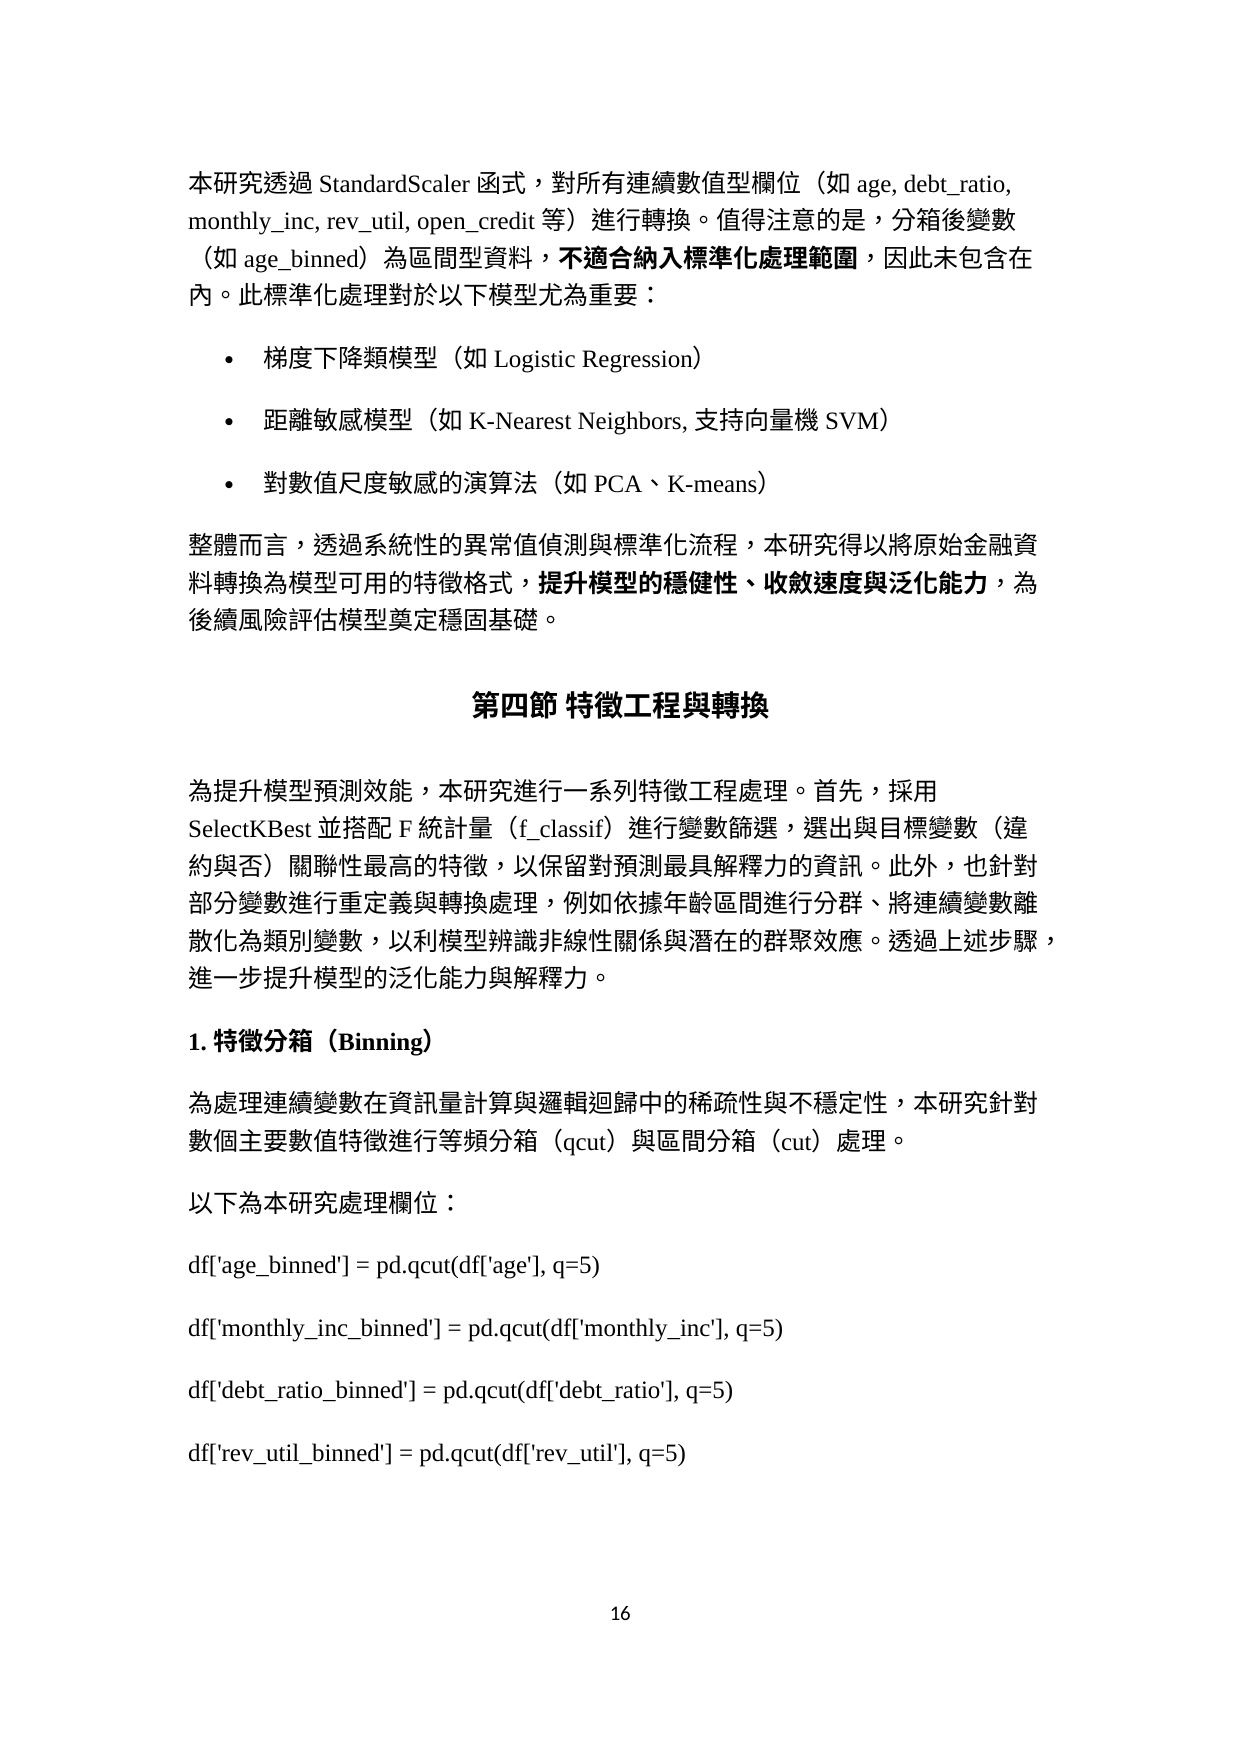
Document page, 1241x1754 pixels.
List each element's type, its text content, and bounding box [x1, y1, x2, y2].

text 為處理連續變數在資訊量計算與邏輯迴歸中的稀疏性與不穩定性，本研究針對數個主要數值特徵進行等頻分箱（qcut）與區間分箱（cut）處理。 [188, 1083, 1052, 1158]
list 對數值尺度敏感的演算法（如 PCA、K-means） [225, 462, 1052, 500]
text df['rev_util_binned'] = pd.qcut(df['rev_util'], q=5) [188, 1433, 1052, 1471]
text 為提升模型預測效能，本研究進行一系列特徵工程處理。首先，採用 SelectKBest 並搭配 F 統計量（f_classif）進行變數篩選，選出與目標變數（違約與否）關聯性最高的特徵，以保留對預測最具解釋力的資訊。此外，也針對部分變數進行重定義與轉換處理，例如依據年齡區間進行分群、將連續變數離散化為類別變數，以利模型辨識非線性關係與潛在的群聚效應。透過上述步驟，進一步提升模型的泛化能力與解釋力。 [188, 771, 1052, 996]
text 第四節 特徵工程與轉換 [188, 667, 1052, 742]
text df['age_binned'] = pd.qcut(df['age'], q=5) [188, 1246, 1052, 1283]
list 距離敏感模型（如 K-Nearest Neighbors, 支持向量機 SVM） [225, 400, 1052, 437]
text 本研究透過 StandardScaler 函式，對所有連續數值型欄位（如 age, debt_ratio, monthly_inc, rev_util, open_credit 等）進行轉換。值得注意的是，分箱後變數（如 age_binned）為區間型資料，不適合納入標準化處理範圍，因此未包含在內。此標準化處理對於以下模型尤為重要： [188, 162, 1052, 312]
text 以下為本研究處理欄位： [188, 1183, 1052, 1221]
list 梯度下降類模型（如 Logistic Regression） [225, 337, 1052, 375]
text 整體而言，透過系統性的異常值偵測與標準化流程，本研究得以將原始金融資料轉換為模型可用的特徵格式，提升模型的穩健性、收斂速度與泛化能力，為後續風險評估模型奠定穩固基礎。 [188, 525, 1052, 637]
text df['debt_ratio_binned'] = pd.qcut(df['debt_ratio'], q=5) [188, 1371, 1052, 1408]
text 1. 特徵分箱（Binning） [188, 1021, 1052, 1058]
text df['monthly_inc_binned'] = pd.qcut(df['monthly_inc'], q=5) [188, 1308, 1052, 1346]
